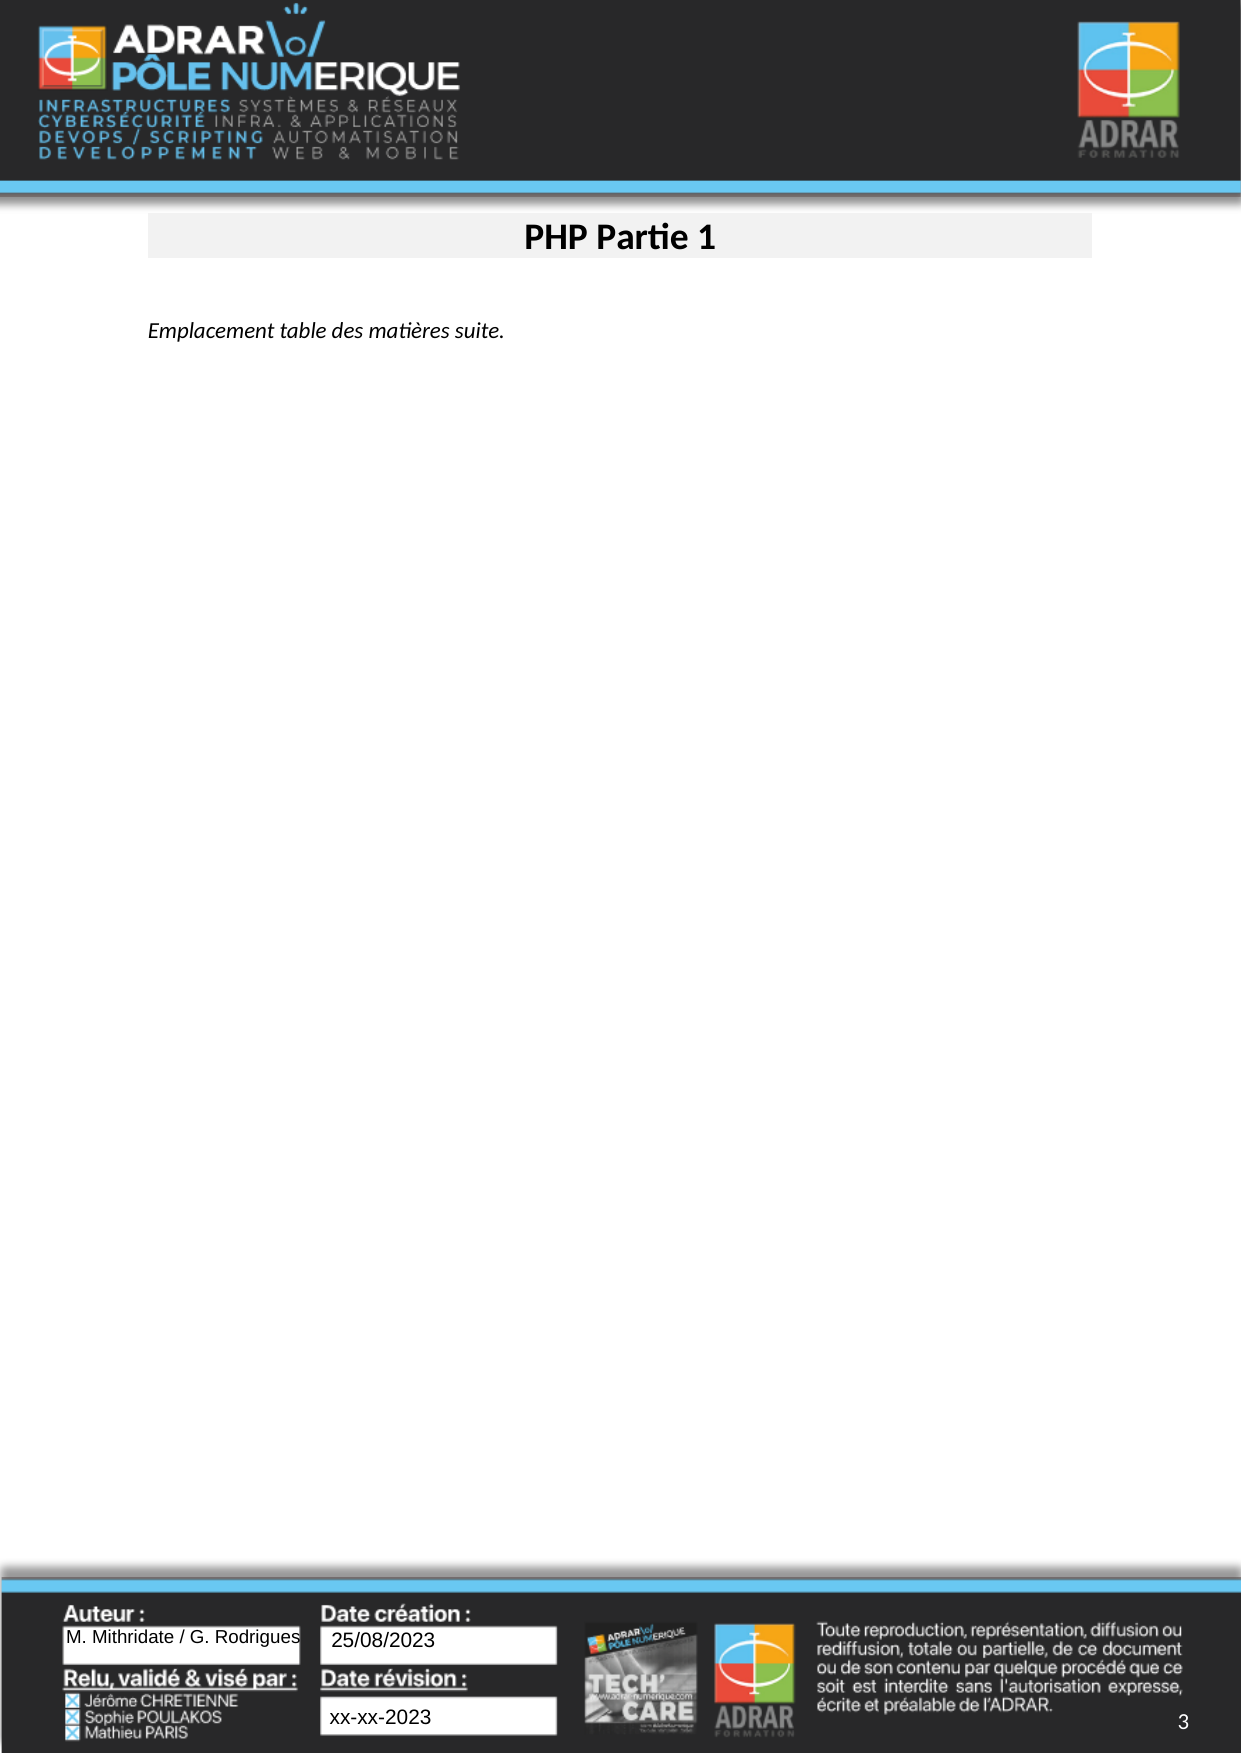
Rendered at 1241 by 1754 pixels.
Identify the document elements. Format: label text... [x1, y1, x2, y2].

picture [1, 1577, 1241, 1753]
picture [0, 0, 1241, 197]
text Emplacement table des matières suite. [148, 316, 1092, 344]
